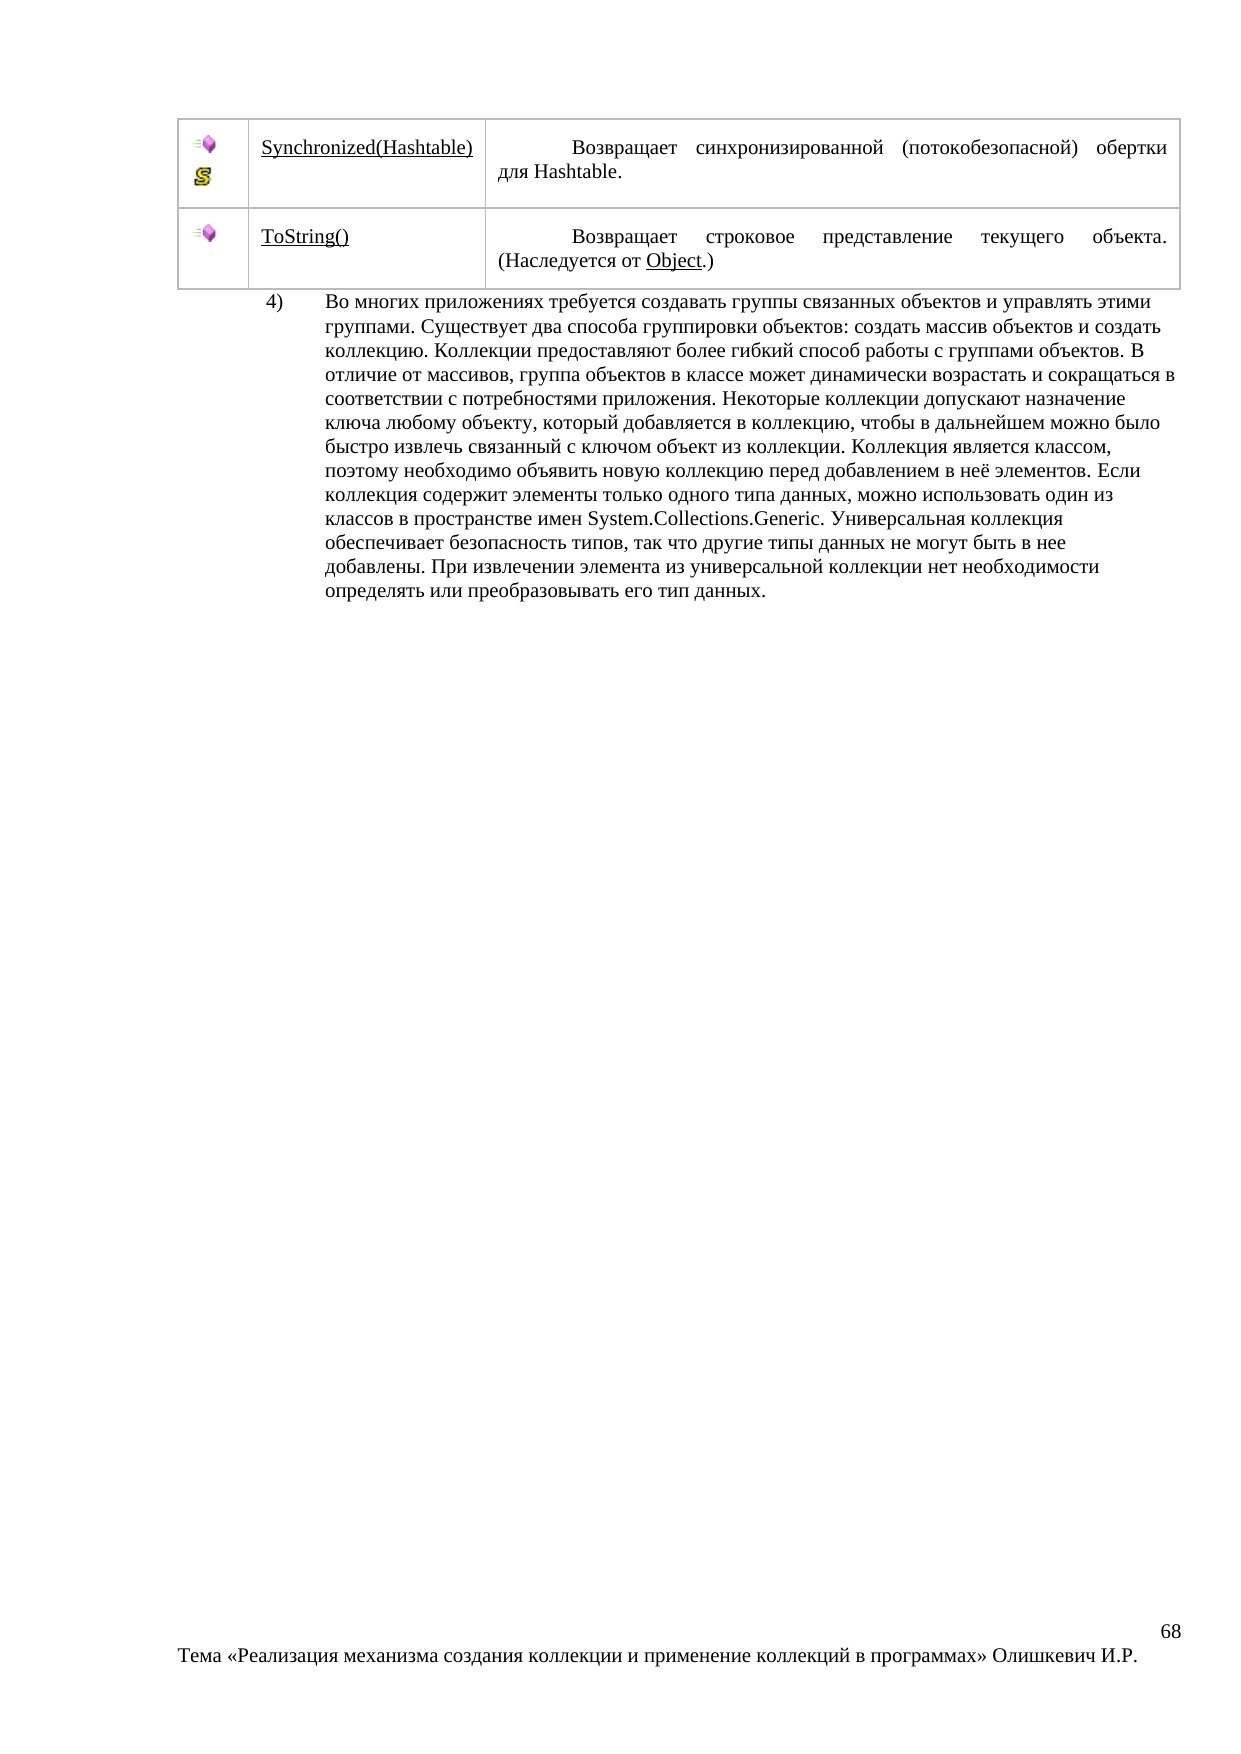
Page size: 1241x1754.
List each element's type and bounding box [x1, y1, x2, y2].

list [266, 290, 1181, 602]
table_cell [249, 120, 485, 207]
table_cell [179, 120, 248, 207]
picture [190, 163, 216, 189]
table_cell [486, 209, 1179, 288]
picture [190, 135, 216, 153]
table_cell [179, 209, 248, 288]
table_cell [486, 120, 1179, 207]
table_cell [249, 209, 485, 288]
picture [190, 224, 216, 242]
